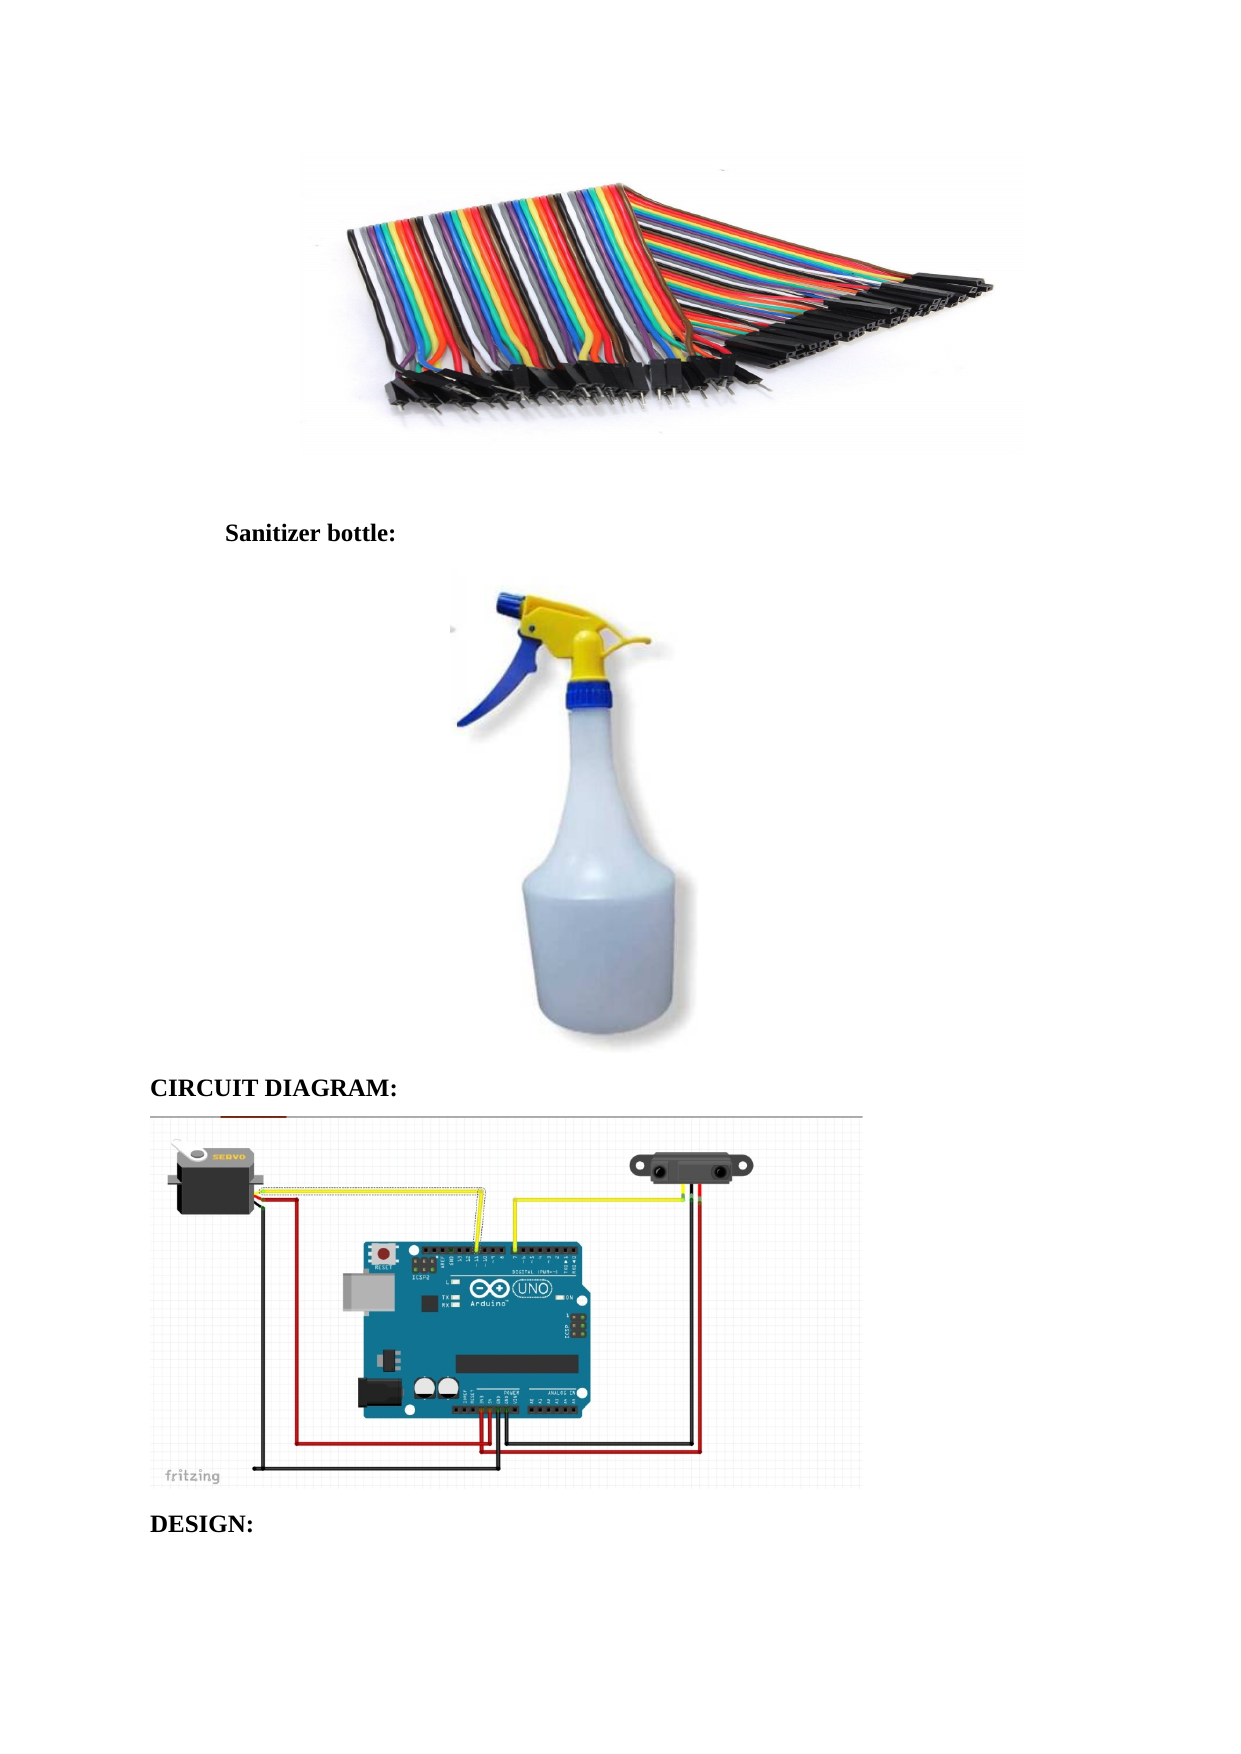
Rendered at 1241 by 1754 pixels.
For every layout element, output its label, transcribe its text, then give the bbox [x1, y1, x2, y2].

text Sanitizer bottle: [150, 518, 1090, 546]
text DESIGN: [150, 1509, 1090, 1538]
picture [300, 150, 1024, 454]
picture [450, 567, 699, 1053]
picture [150, 1116, 863, 1489]
